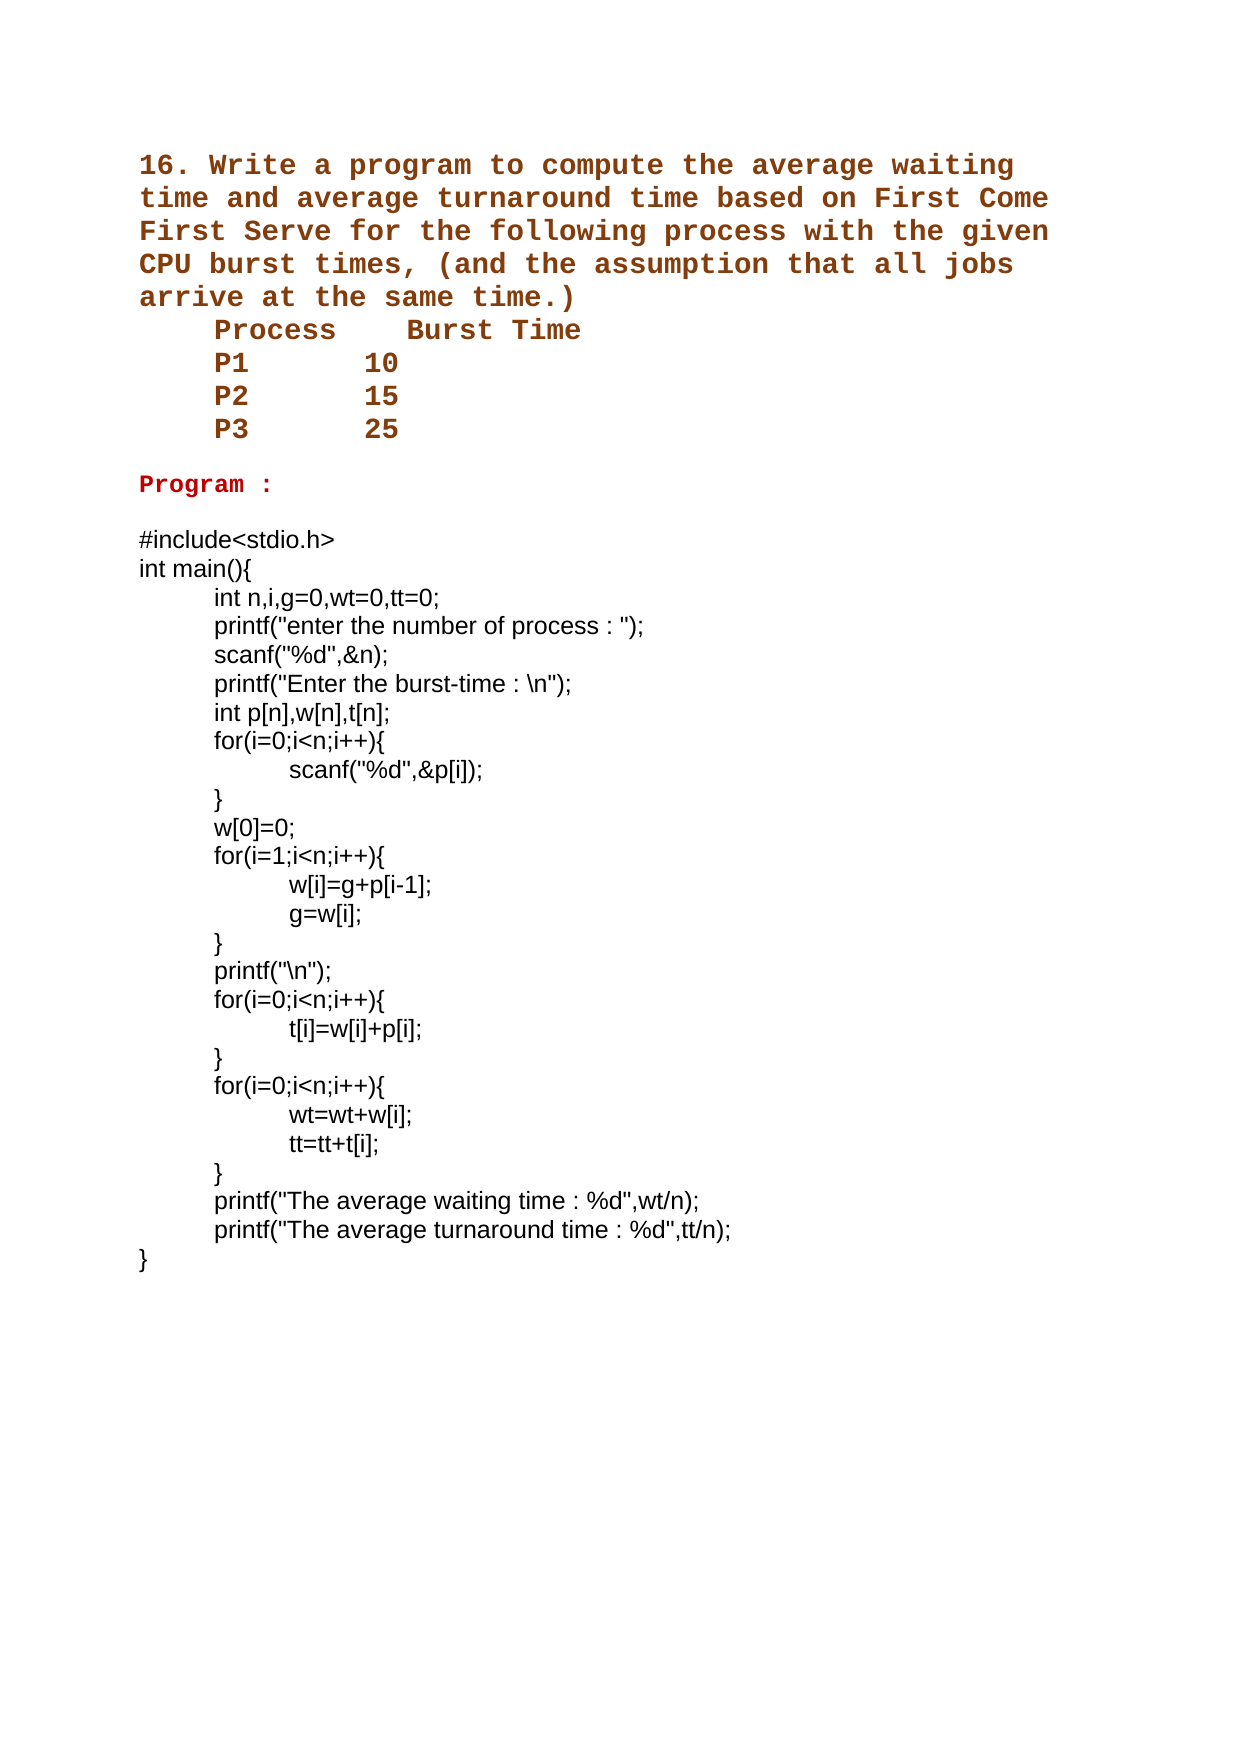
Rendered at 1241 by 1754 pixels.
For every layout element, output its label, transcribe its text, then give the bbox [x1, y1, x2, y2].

text scanf("%d",&p[i]); [139, 755, 1101, 784]
text P3 25 [139, 414, 1101, 447]
text P1 10 [139, 348, 1101, 381]
text Process Burst Time [139, 315, 1101, 348]
text wt=wt+w[i]; [139, 1100, 1101, 1129]
text P2 15 [139, 381, 1101, 414]
text } [139, 928, 1101, 956]
text for(i=0;i<n;i++){ [139, 1071, 1101, 1100]
text printf("The average turnaround time : %d",tt/n); [139, 1215, 1101, 1244]
text int main(){ [139, 554, 1101, 583]
text w[0]=0; [139, 813, 1101, 841]
text g=w[i]; [139, 899, 1101, 928]
text printf("Enter the burst-time : \n"); [139, 669, 1101, 698]
text } [139, 1244, 1101, 1273]
text int p[n],w[n],t[n]; [139, 698, 1101, 726]
text printf("enter the number of process : "); [139, 611, 1101, 640]
text } [139, 1158, 1101, 1186]
text for(i=0;i<n;i++){ [139, 985, 1101, 1014]
text t[i]=w[i]+p[i]; [139, 1014, 1101, 1043]
text } [139, 784, 1101, 813]
text for(i=0;i<n;i++){ [139, 726, 1101, 755]
text for(i=1;i<n;i++){ [139, 841, 1101, 870]
text Program : [139, 472, 1101, 500]
text w[i]=g+p[i-1]; [139, 870, 1101, 899]
text scanf("%d",&n); [139, 640, 1101, 669]
text #include<stdio.h> [139, 525, 1101, 554]
text printf("\n"); [139, 956, 1101, 985]
text } [139, 1043, 1101, 1071]
text tt=tt+t[i]; [139, 1129, 1101, 1158]
text printf("The average waiting time : %d",wt/n); [139, 1186, 1101, 1215]
text 16. Write a program to compute the average waiting time and average turnaround time based on First Come First Serve for the following process with the given CPU burst times, (and the assumption that all jobs arrive at the same time.) [139, 150, 1101, 315]
text int n,i,g=0,wt=0,tt=0; [139, 583, 1101, 611]
